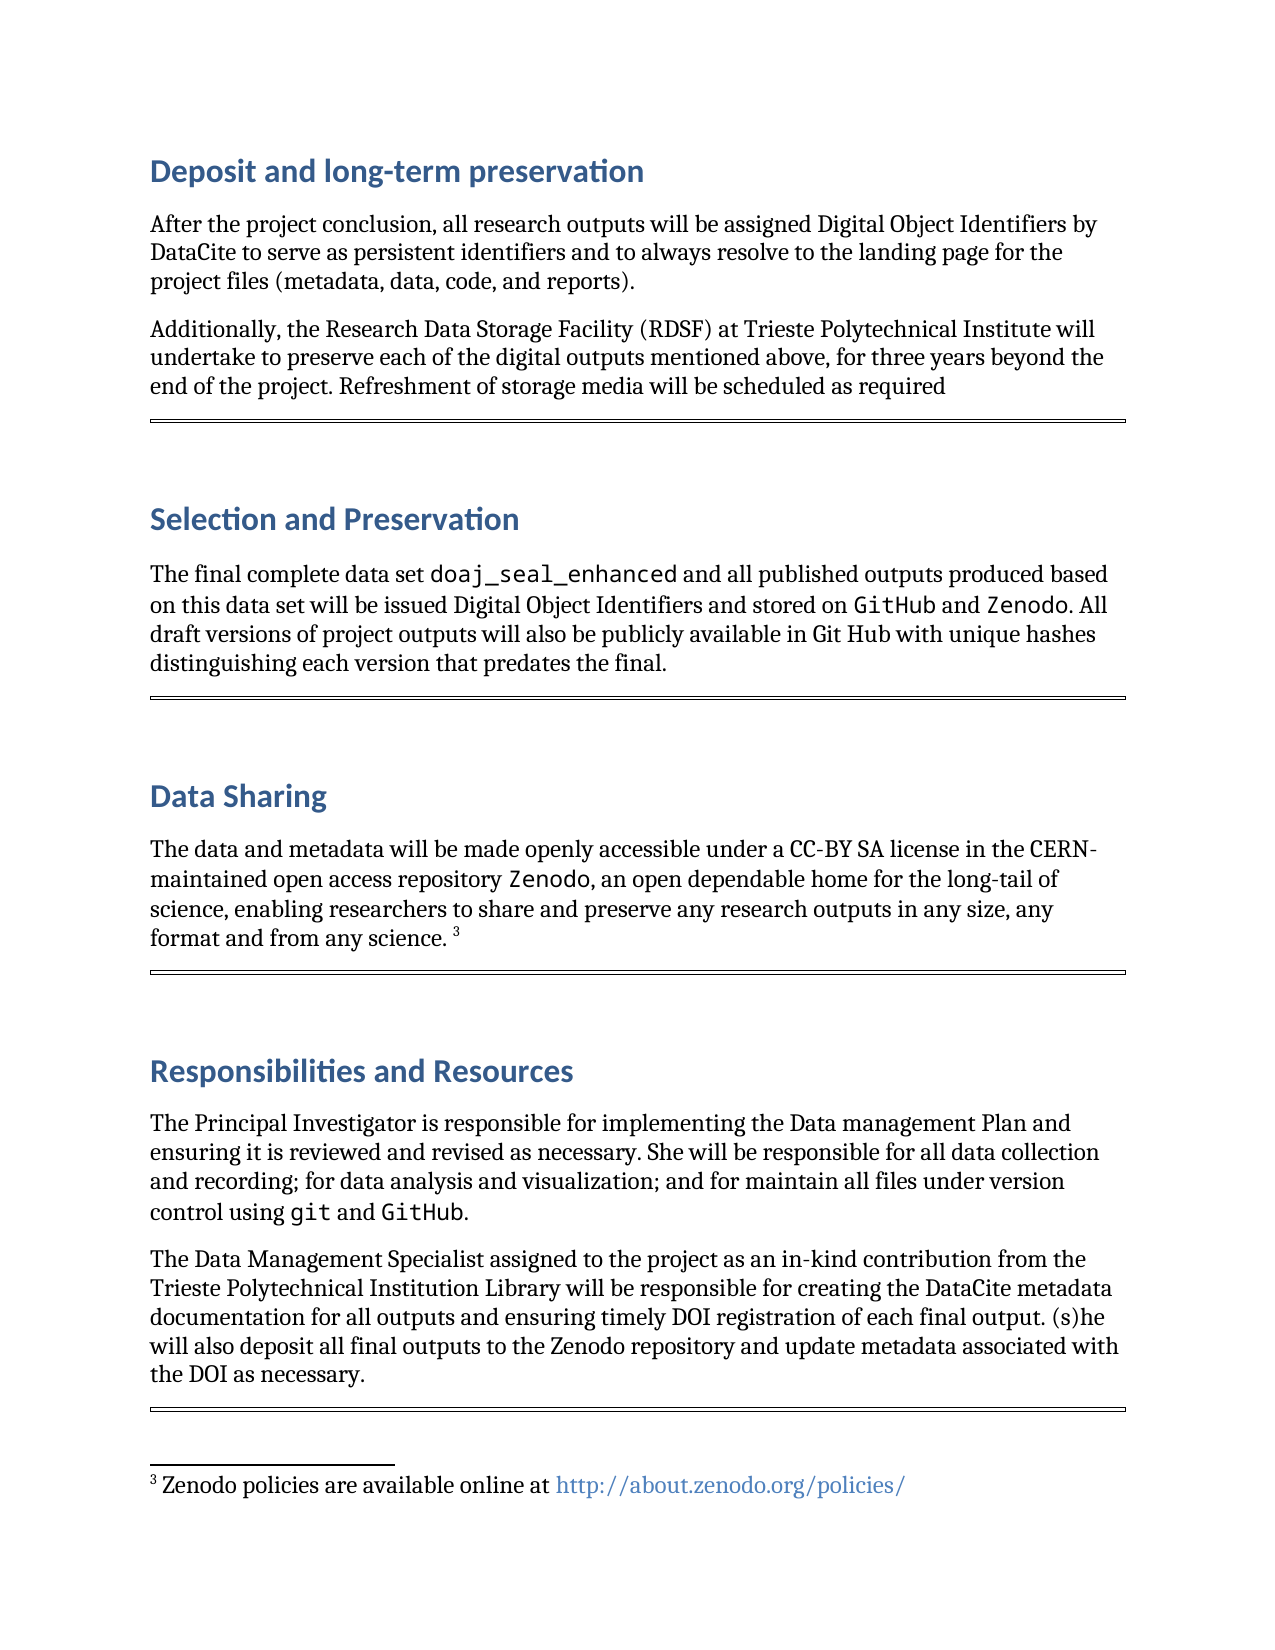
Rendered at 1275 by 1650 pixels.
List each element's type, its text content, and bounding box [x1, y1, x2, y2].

text The data and metadata will be made openly accessible under a CC-BY SA license in the CERN-maintained open access repository Zenodo, an open dependable home for the long-tail of science, enabling researchers to share and preserve any research outputs in any size, any format and from any science. [150, 835, 1125, 952]
text The Principal Investigator is responsible for implementing the Data management Plan and ensuring it is reviewed and revised as necessary. She will be responsible for all data collection and recording; for data analysis and visualization; and for maintain all files under version control using git and GitHub. [150, 1109, 1125, 1227]
subtitle Responsibilities and Resources [150, 1050, 1125, 1090]
text Additionally, the Research Data Storage Facility (RDSF) at Trieste Polytechnical Institute will undertake to preserve each of the digital outputs mentioned above, for three years beyond the end of the project. Refreshment of storage media will be scheduled as required [150, 314, 1125, 401]
subtitle Data Sharing [150, 775, 1125, 816]
subtitle Selection and Preservation [150, 498, 1125, 539]
subtitle Deposit and long-term preservation [150, 150, 1125, 191]
text The Data Management Specialist assigned to the project as an in-kind contribution from the Trieste Polytechnical Institution Library will be responsible for creating the DataCite metadata documentation for all outputs and ensuring timely DOI registration of each final output. (s)he will also deposit all final outputs to the Zenodo repository and update metadata associated with the DOI as necessary. [150, 1245, 1125, 1389]
text After the project conclusion, all research outputs will be assigned Digital Object Identifiers by DataCite to serve as persistent identifiers and to always resolve to the landing page for the project files (metadata, data, code, and reports). [150, 209, 1125, 296]
text The final complete data set doaj_seal_enhanced and all published outputs produced based on this data set will be issued Digital Object Identifiers and stored on GitHub and Zenodo. All draft versions of project outputs will also be publicly available in Git Hub with unique hashes distinguishing each version that predates the final. [150, 558, 1125, 678]
